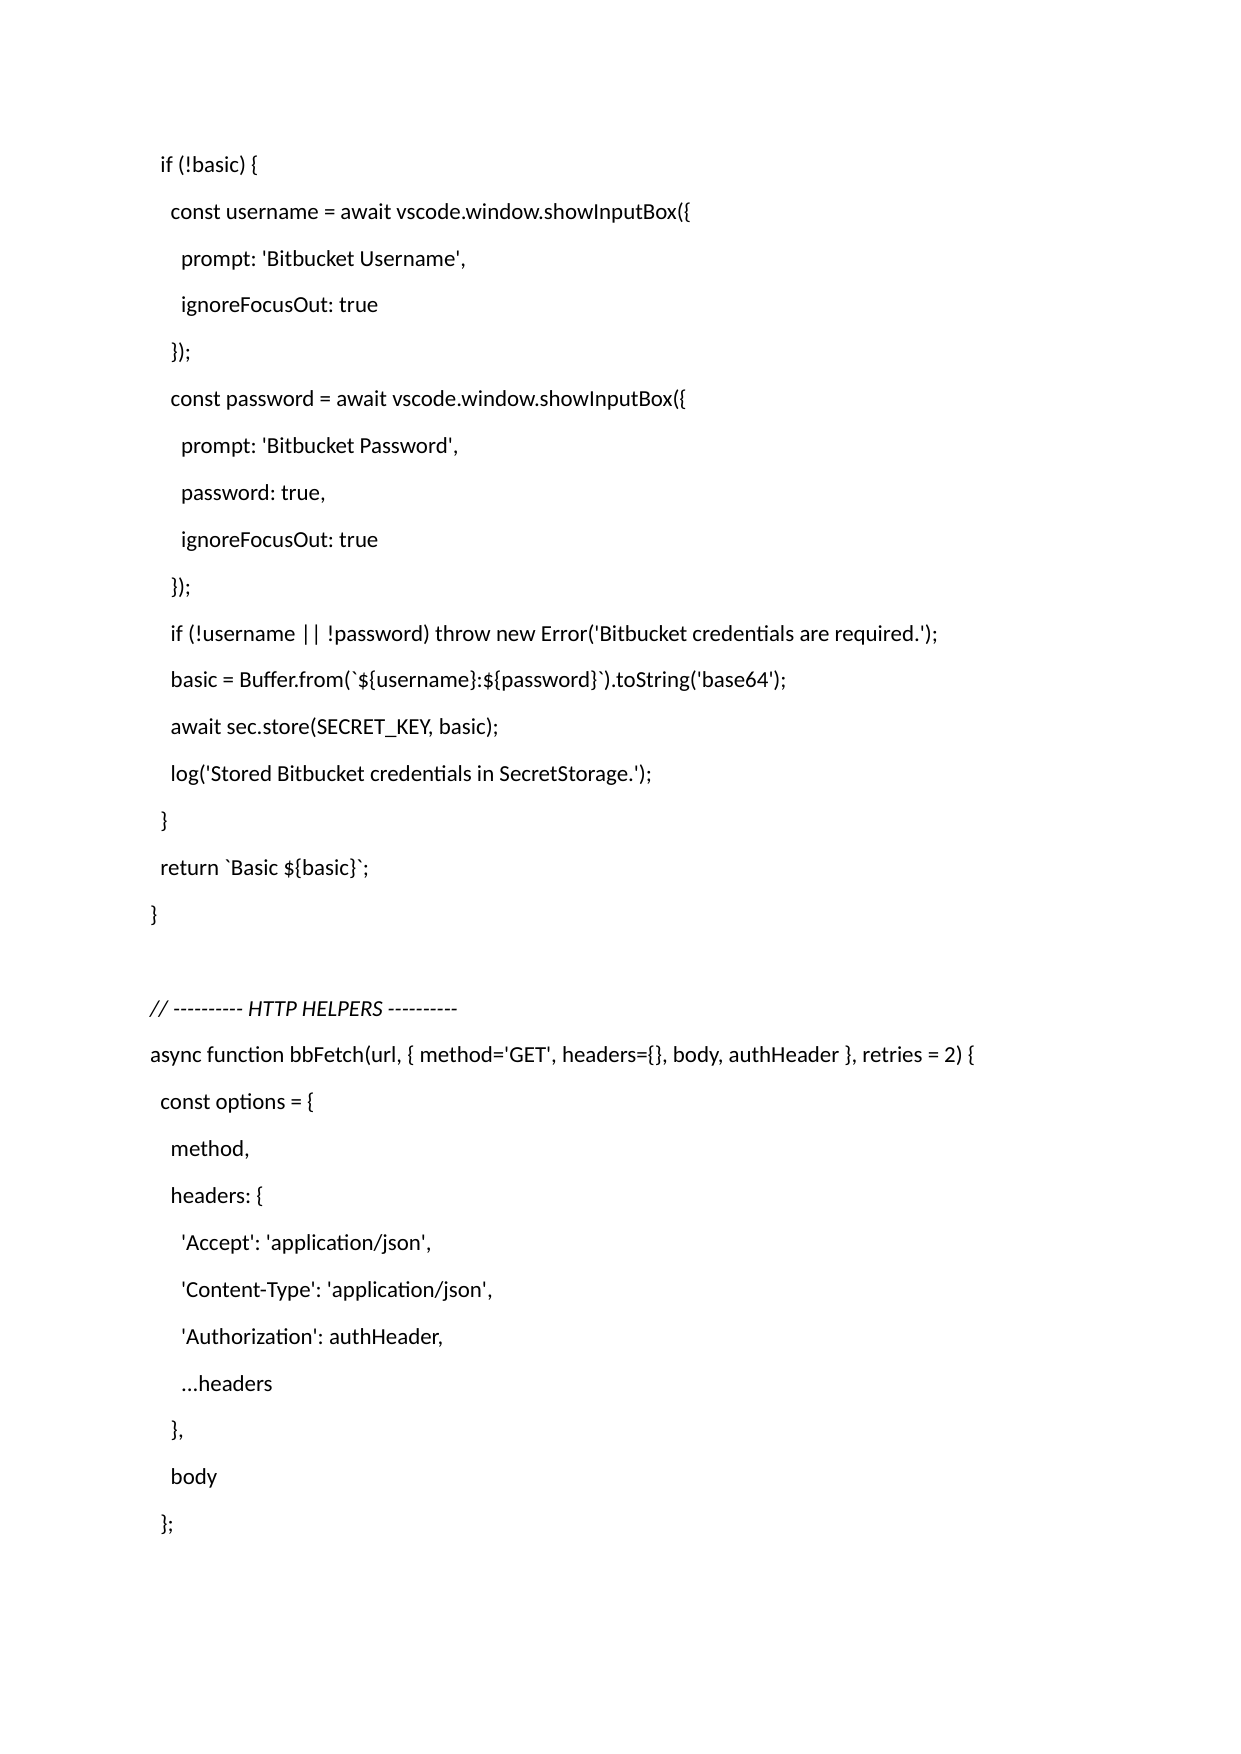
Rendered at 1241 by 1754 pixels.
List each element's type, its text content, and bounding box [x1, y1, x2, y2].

text } [150, 806, 1090, 834]
text } [150, 900, 1090, 928]
text }, [150, 1416, 1090, 1444]
text prompt: 'Bitbucket Username', [150, 244, 1090, 272]
text body [150, 1462, 1090, 1491]
text log('Stored Bitbucket credentials in SecretStorage.'); [150, 759, 1090, 787]
text headers: { [150, 1181, 1090, 1209]
text // ---------- HTTP HELPERS ---------- [150, 994, 1090, 1022]
text method, [150, 1134, 1090, 1162]
text basic = Buffer.from(`${username}:${password}`).toString('base64'); [150, 666, 1090, 694]
text }); [150, 337, 1090, 366]
text const password = await vscode.window.showInputBox({ [150, 384, 1090, 412]
text ...headers [150, 1369, 1090, 1397]
text const options = { [150, 1087, 1090, 1116]
text if (!basic) { [150, 150, 1090, 178]
text 'Accept': 'application/json', [150, 1228, 1090, 1256]
text prompt: 'Bitbucket Password', [150, 431, 1090, 459]
text if (!username || !password) throw new Error('Bitbucket credentials are required.'); [150, 619, 1090, 647]
text }); [150, 572, 1090, 600]
text ignoreFocusOut: true [150, 291, 1090, 319]
text 'Content-Type': 'application/json', [150, 1275, 1090, 1303]
text }; [150, 1509, 1090, 1537]
text 'Authorization': authHeader, [150, 1322, 1090, 1350]
text return `Basic ${basic}`; [150, 853, 1090, 881]
text const username = await vscode.window.showInputBox({ [150, 197, 1090, 225]
text await sec.store(SECRET_KEY, basic); [150, 712, 1090, 741]
text password: true, [150, 478, 1090, 506]
text async function bbFetch(url, { method='GET', headers={}, body, authHeader }, retries = 2) { [150, 1041, 1090, 1069]
text ignoreFocusOut: true [150, 525, 1090, 553]
